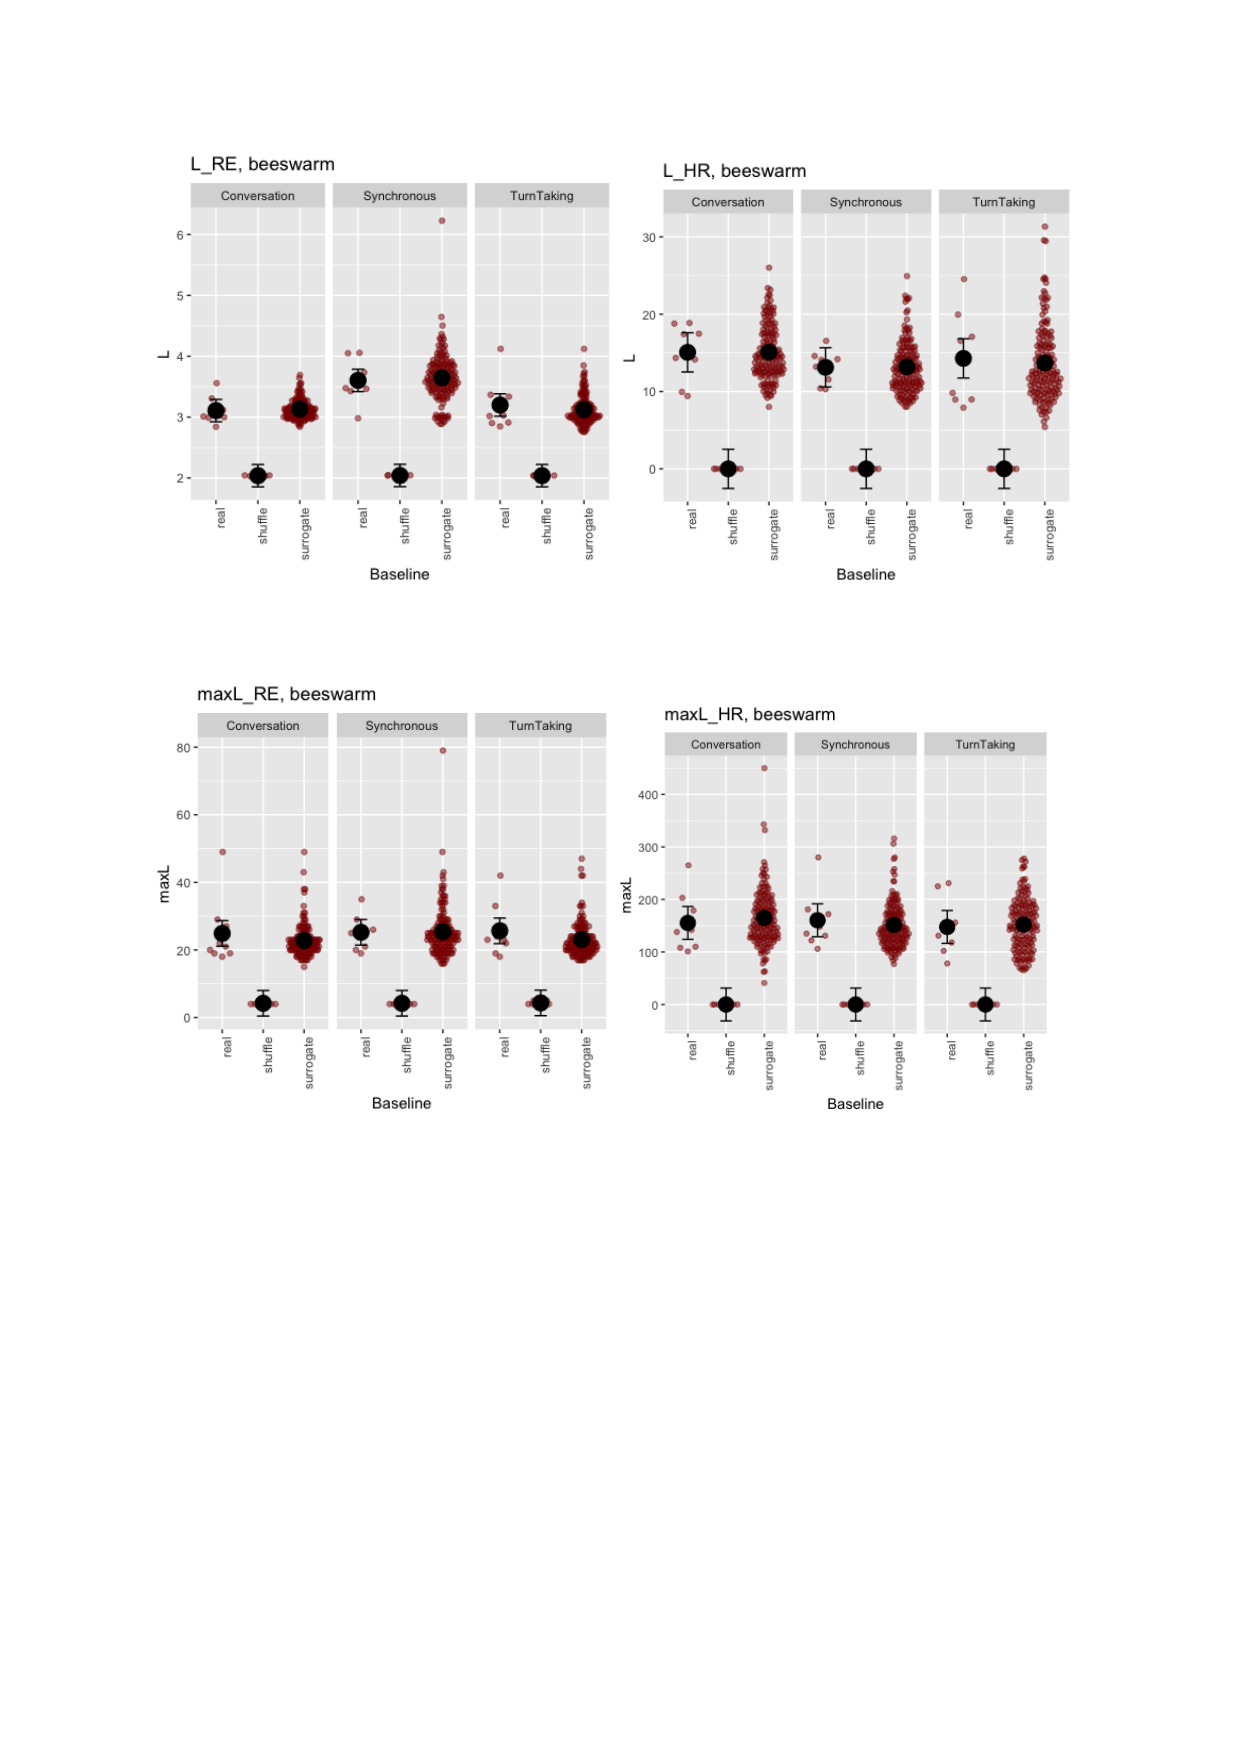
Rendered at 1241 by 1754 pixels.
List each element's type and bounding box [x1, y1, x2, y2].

picture [150, 679, 1054, 1116]
picture [150, 150, 1077, 587]
